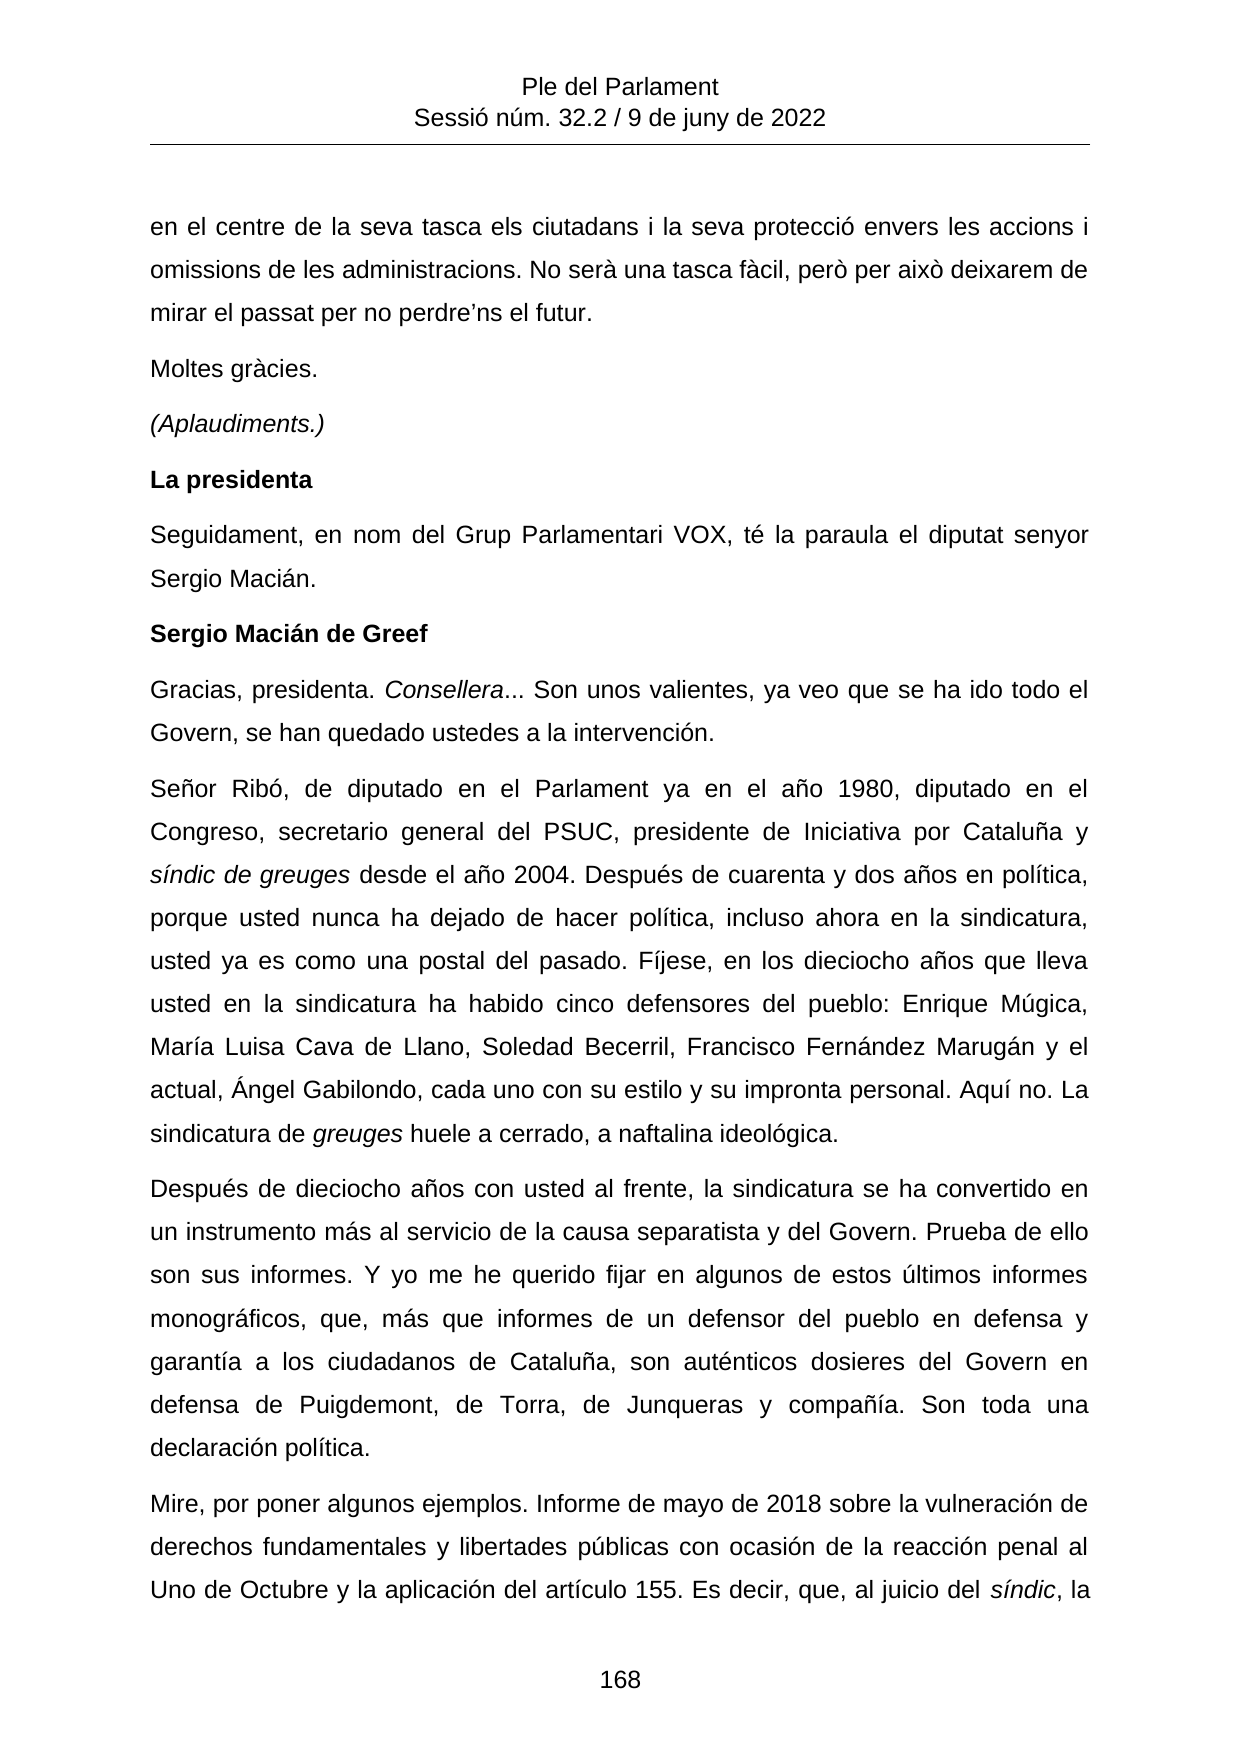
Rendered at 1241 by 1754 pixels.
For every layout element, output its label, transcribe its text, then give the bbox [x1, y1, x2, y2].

text Sergio Macián de Greef [150, 619, 1090, 648]
text Después de dieciocho años con usted al frente, la sindicatura se ha convertido en un instrumento más al servicio de la causa separatista y del Govern. Prueba de ello son sus informes. Y yo me he querido fijar en algunos de estos últimos informes monográficos, que, más que informes de un defensor del pueblo en defensa y garantía a los ciudadanos de Cataluña, son auténticos dosieres del Govern en defensa de Puigdemont, de Torra, de Junqueras y compañía. Son toda una declaración política. [150, 1174, 1090, 1462]
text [150, 212, 1090, 327]
text Seguidament, en nom del Grup Parlamentari VOX, té la paraula el diputat senyor Sergio Macián. [150, 521, 1090, 592]
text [150, 1489, 1090, 1604]
text (Aplaudiments.) [150, 409, 1090, 438]
text Gracias, presidenta. Consellera... Son unos valientes, ya veo que se ha ido todo el Govern, se han quedado ustedes a la intervención. [150, 675, 1090, 747]
text La presidenta [150, 465, 1090, 494]
text Señor Ribó, de diputado en el Parlament ya en el año 1980, diputado en el Congreso, secretario general del PSUC, presidente de Iniciativa por Cataluña y síndic de greuges desde el año 2004. Después de cuarenta y dos años en política, porque usted nunca ha dejado de hacer política, incluso ahora en la sindicatura, usted ya es como una postal del pasado. Fíjese, en los dieciocho años que lleva usted en la sindicatura ha habido cinco defensores del pueblo: Enrique Múgica, María Luisa Cava de Llano, Soledad Becerril, Francisco Fernández Marugán y el actual, Ángel Gabilondo, cada uno con su estilo y su impronta personal. Aquí no. La sindicatura de greuges huele a cerrado, a naftalina ideológica. [150, 774, 1090, 1147]
text Moltes gràcies. [150, 354, 1090, 382]
